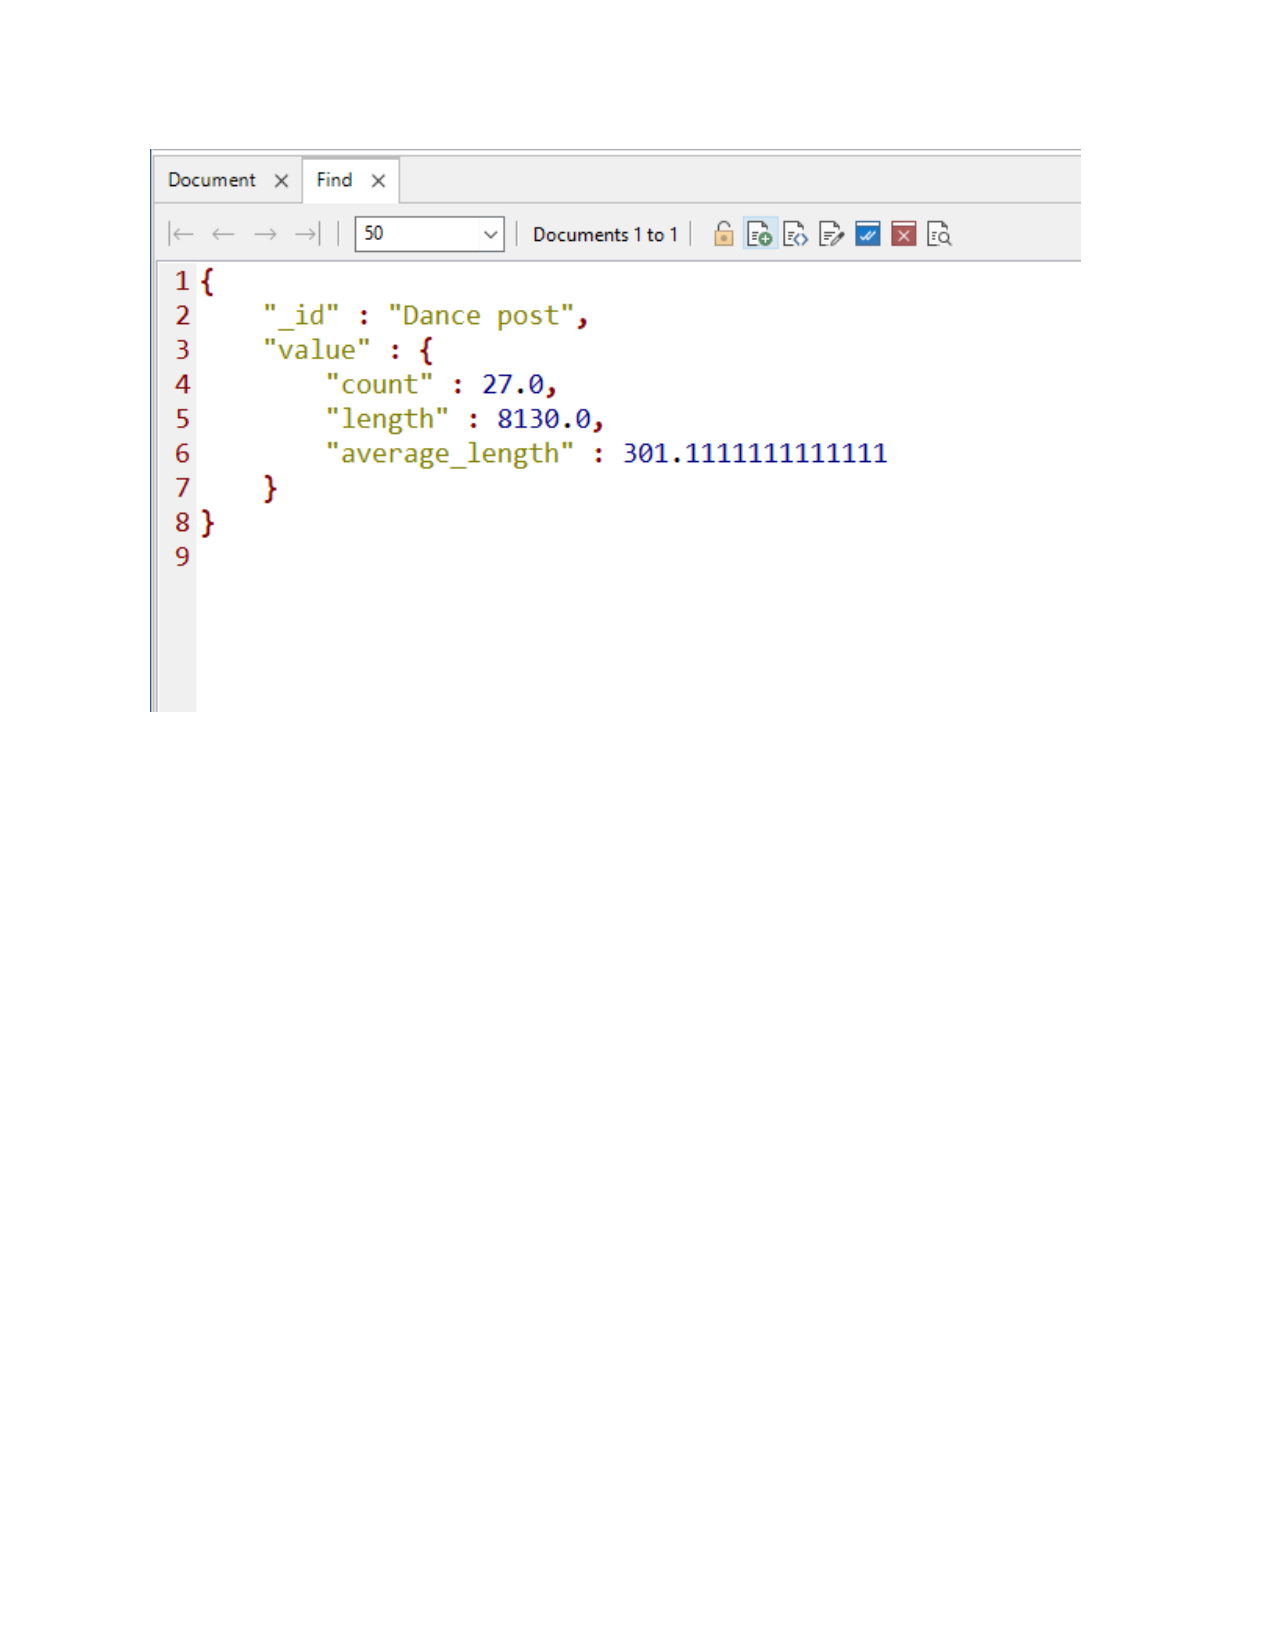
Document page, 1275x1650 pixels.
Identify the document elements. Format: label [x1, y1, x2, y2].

picture [150, 149, 1081, 712]
